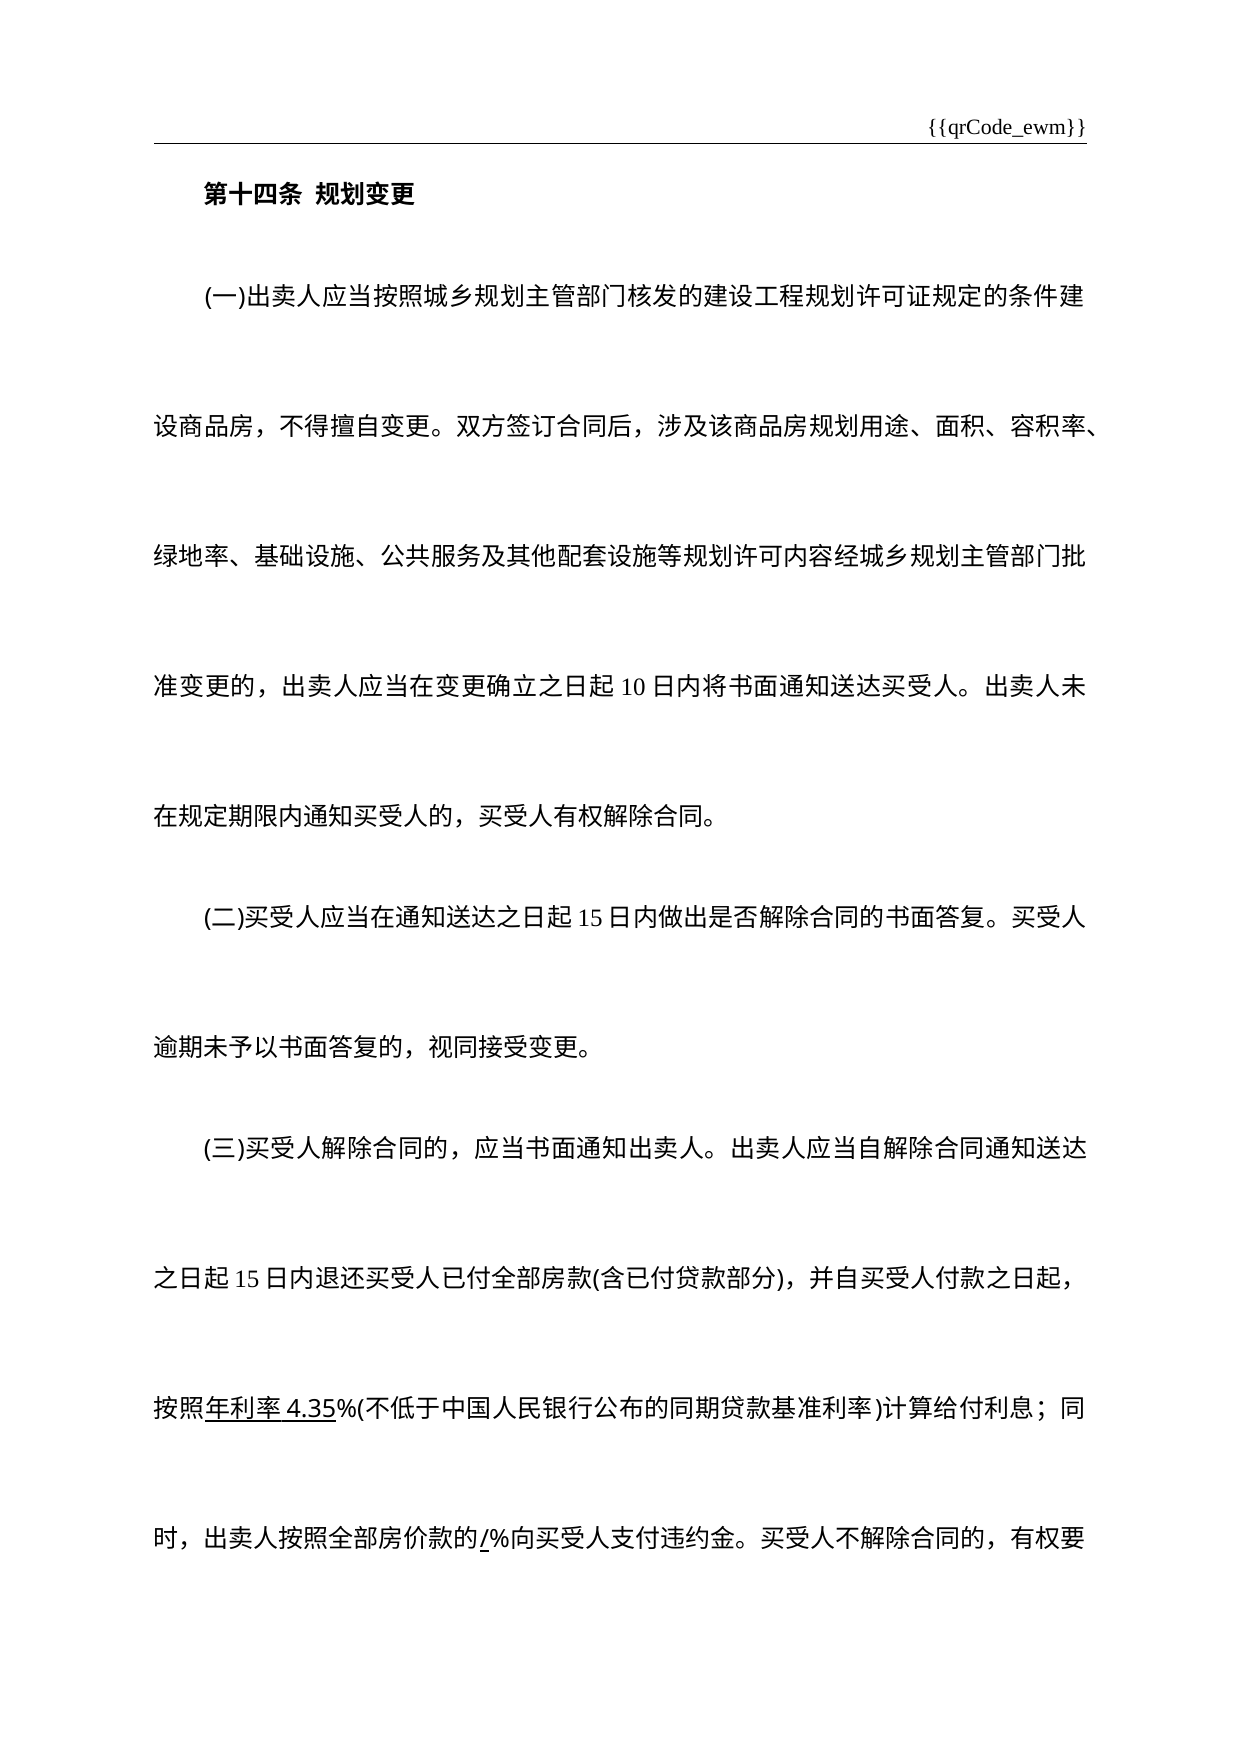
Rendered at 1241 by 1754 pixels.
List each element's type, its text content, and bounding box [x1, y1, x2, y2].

text (一)出卖人应当按照城乡规划主管部门核发的建设工程规划许可证规定的条件建设商品房，不得擅自变更。双方签订合同后，涉及该商品房规划用途、面积、容积率、绿地率、基础设施、公共服务及其他配套设施等规划许可内容经城乡规划主管部门批准变更的，出卖人应当在变更确立之日起10日内将书面通知送达买受人。出卖人未在规定期限内通知买受人的，买受人有权解除合同。 [153, 262, 1087, 847]
text (二)买受人应当在通知送达之日起15日内做出是否解除合同的书面答复。买受人逾期未予以书面答复的，视同接受变更。 [153, 883, 1087, 1078]
text 第十四条 规划变更 [153, 161, 1087, 226]
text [153, 1114, 1087, 1569]
